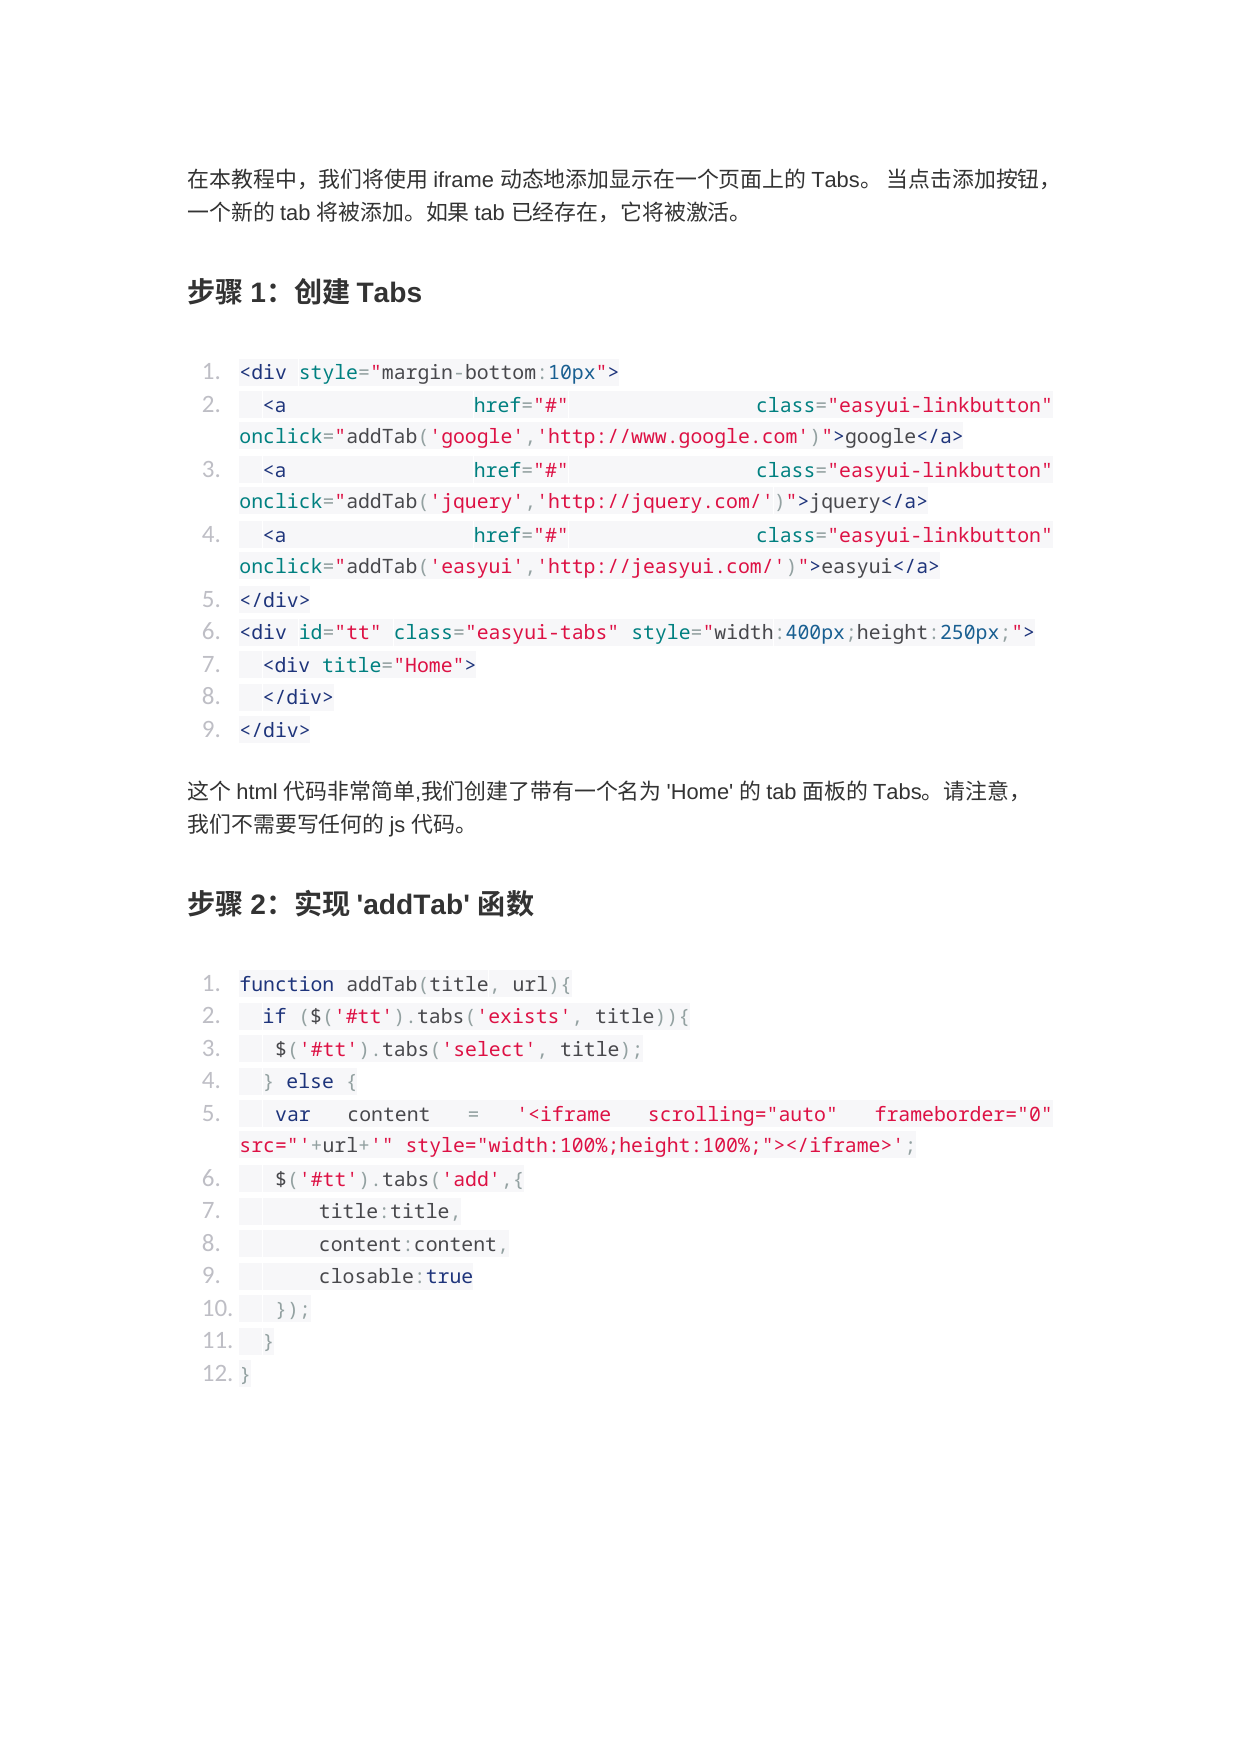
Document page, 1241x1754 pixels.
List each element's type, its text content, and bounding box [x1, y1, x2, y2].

list <a href="#" class="easyui-linkbutton" onclick="addTab('jquery','http://jquery.com/')">jquery</a> [202, 452, 1053, 517]
list <a href="#" class="easyui-linkbutton" onclick="addTab('google','http://www.google.com')">google</a> [202, 387, 1053, 452]
list </div> [202, 582, 1053, 614]
list content:content, [202, 1226, 1053, 1259]
list title:title, [202, 1194, 1053, 1226]
list </div> [202, 712, 1053, 744]
list function addTab(title, url){ [202, 966, 1053, 999]
list $('#tt').tabs('add',{ [202, 1161, 1053, 1194]
list if ($('#tt').tabs('exists', title)){ [202, 999, 1053, 1031]
list var content = '<iframe scrolling="auto" frameborder="0" src="'+url+'" style="width:100%;height:100%;"></iframe>'; [202, 1096, 1053, 1161]
list closable:true [202, 1259, 1053, 1291]
list </div> [202, 679, 1053, 712]
list } else { [202, 1064, 1053, 1096]
list } [202, 1356, 1053, 1389]
subtitle 步骤 1：创建 Tabs [187, 258, 1053, 323]
list $('#tt').tabs('select', title); [202, 1031, 1053, 1064]
list <div title="Home"> [202, 647, 1053, 679]
list <div id="tt" class="easyui-tabs" style="width:400px;height:250px;"> [202, 614, 1053, 647]
list } [202, 1324, 1053, 1356]
list <div style="margin-bottom:10px"> [202, 354, 1053, 387]
list }); [202, 1291, 1053, 1324]
list <a href="#" class="easyui-linkbutton" onclick="addTab('easyui','http://jeasyui.com/')">easyui</a> [202, 517, 1053, 582]
text 这个 html 代码非常简单,我们创建了带有一个名为 'Home' 的 tab 面板的 Tabs。请注意，我们不需要写任何的 js 代码。 [187, 774, 1053, 839]
text 在本教程中，我们将使用 iframe 动态地添加显示在一个页面上的 Tabs。 当点击添加按钮，一个新的 tab 将被添加。如果 tab 已经存在，它将被激活。 [187, 162, 1053, 227]
subtitle 步骤 2：实现 'addTab' 函数 [187, 870, 1053, 935]
